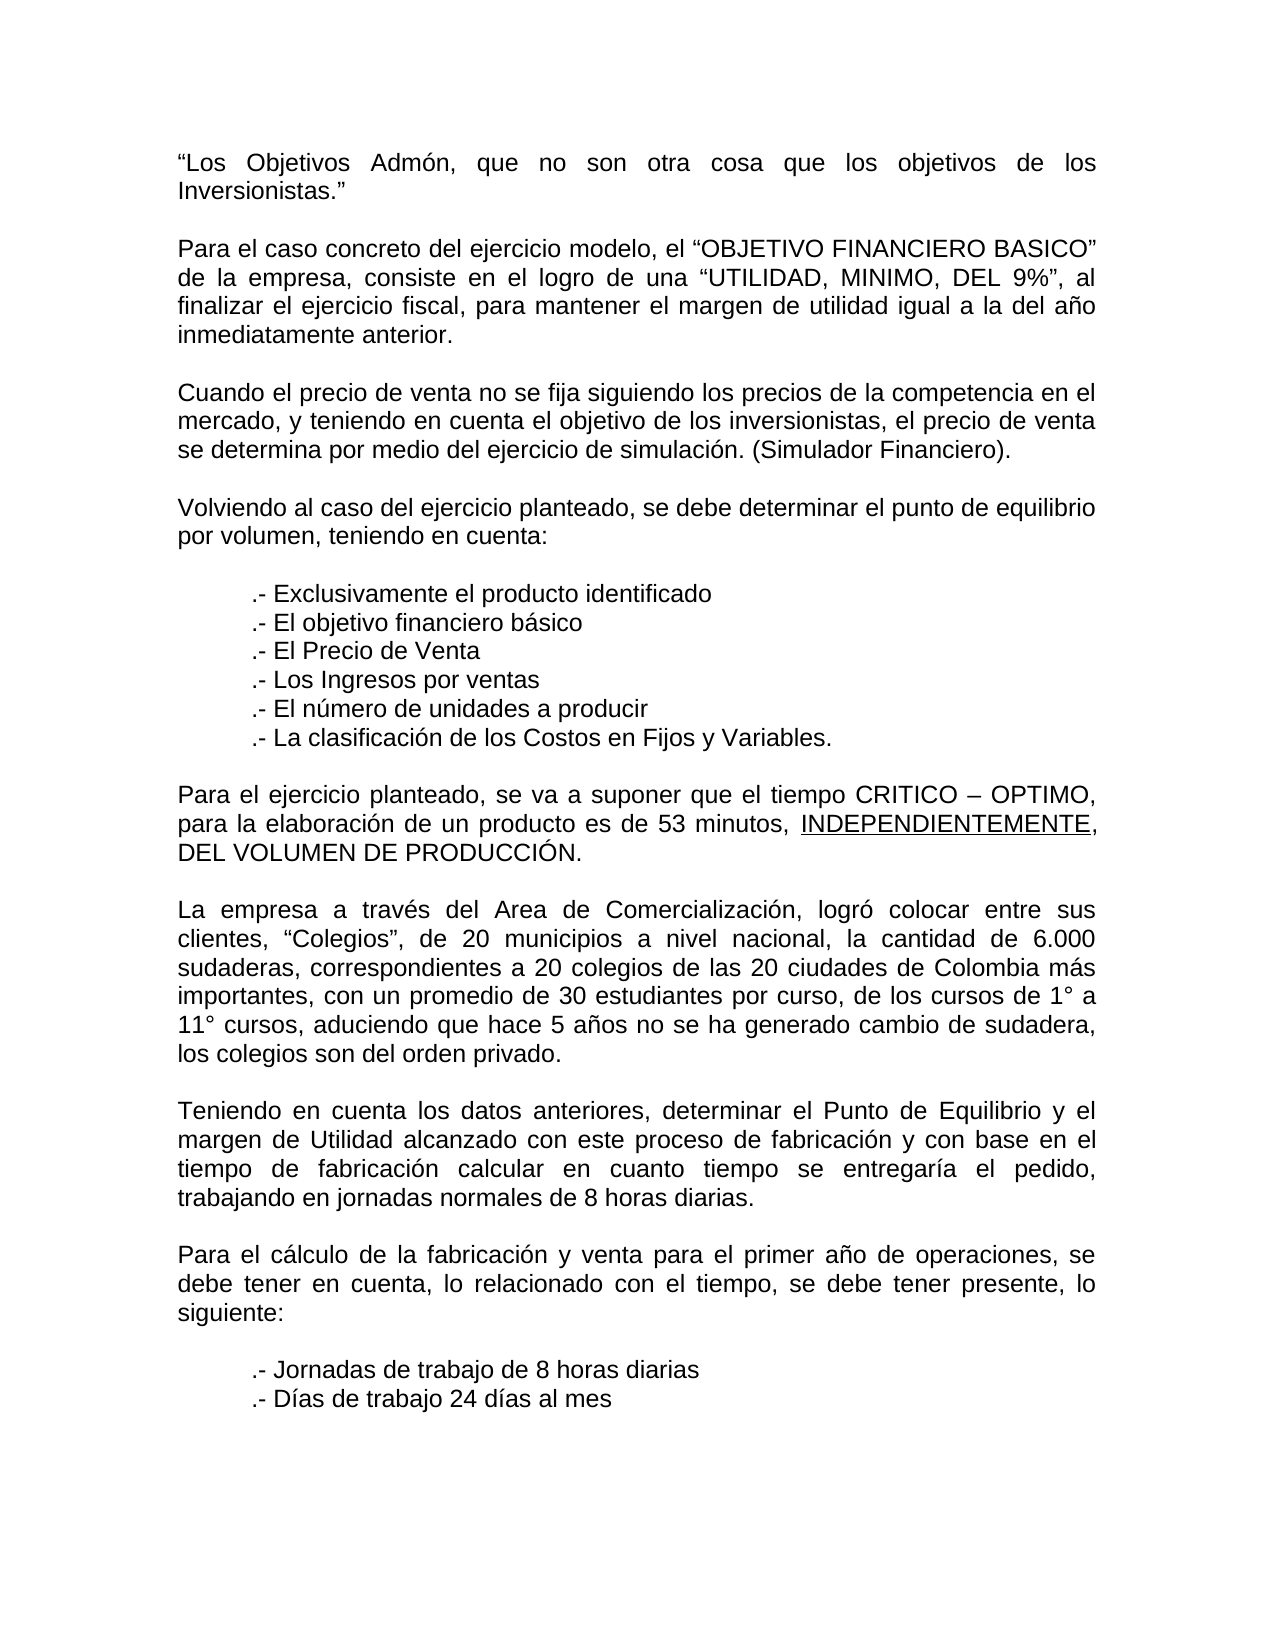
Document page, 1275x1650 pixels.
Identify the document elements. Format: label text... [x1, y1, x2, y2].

text Teniendo en cuenta los datos anteriores, determinar el Punto de Equilibrio y el margen de Utilidad alcanzado con este proceso de fabricación y con base en el tiempo de fabricación calcular en cuanto tiempo se entregaría el pedido, trabajando en jornadas normales de 8 horas diarias. [177, 1096, 1098, 1211]
text La empresa a través del Area de Comercialización, logró colocar entre sus clientes, “Colegios”, de 20 municipios a nivel nacional, la cantidad de 6.000 sudaderas, correspondientes a 20 colegios de las 20 ciudades de Colombia más importantes, con un promedio de 30 estudiantes por curso, de los cursos de 1° a 11° cursos, aduciendo que hace 5 años no se ha generado cambio de sudadera, los colegios son del orden privado. [177, 895, 1098, 1068]
text .- Exclusivamente el producto identificado [177, 579, 1098, 608]
text .- Los Ingresos por ventas [177, 665, 1098, 694]
text Cuando el precio de venta no se fija siguiendo los precios de la competencia en el mercado, y teniendo en cuenta el objetivo de los inversionistas, el precio de venta se determina por medio del ejercicio de simulación. (Simulador Financiero). [177, 378, 1098, 464]
text Volviendo al caso del ejercicio planteado, se debe determinar el punto de equilibrio por volumen, teniendo en cuenta: [177, 493, 1098, 550]
text .- El número de unidades a producir [177, 694, 1098, 723]
text .- El Precio de Venta [177, 636, 1098, 665]
text .- Jornadas de trabajo de 8 horas diarias [177, 1355, 1098, 1384]
text Para el caso concreto del ejercicio modelo, el “OBJETIVO FINANCIERO BASICO” de la empresa, consiste en el logro de una “UTILIDAD, MINIMO, DEL 9%”, al finalizar el ejercicio fiscal, para mantener el margen de utilidad igual a la del año inmediatamente anterior. [177, 234, 1098, 349]
text Para el ejercicio planteado, se va a suponer que el tiempo CRITICO – OPTIMO, para la elaboración de un producto es de 53 minutos, INDEPENDIENTEMENTE, DEL VOLUMEN DE PRODUCCIÓN. [177, 780, 1098, 866]
text “Los Objetivos Admón, que no son otra cosa que los objetivos de los Inversionistas.” [177, 148, 1098, 205]
text .- La clasificación de los Costos en Fijos y Variables. [177, 723, 1098, 751]
text Para el cálculo de la fabricación y venta para el primer año de operaciones, se debe tener en cuenta, lo relacionado con el tiempo, se debe tener presente, lo siguiente: [177, 1240, 1098, 1326]
text .- Días de trabajo 24 días al mes [177, 1384, 1098, 1413]
text .- El objetivo financiero básico [177, 608, 1098, 636]
